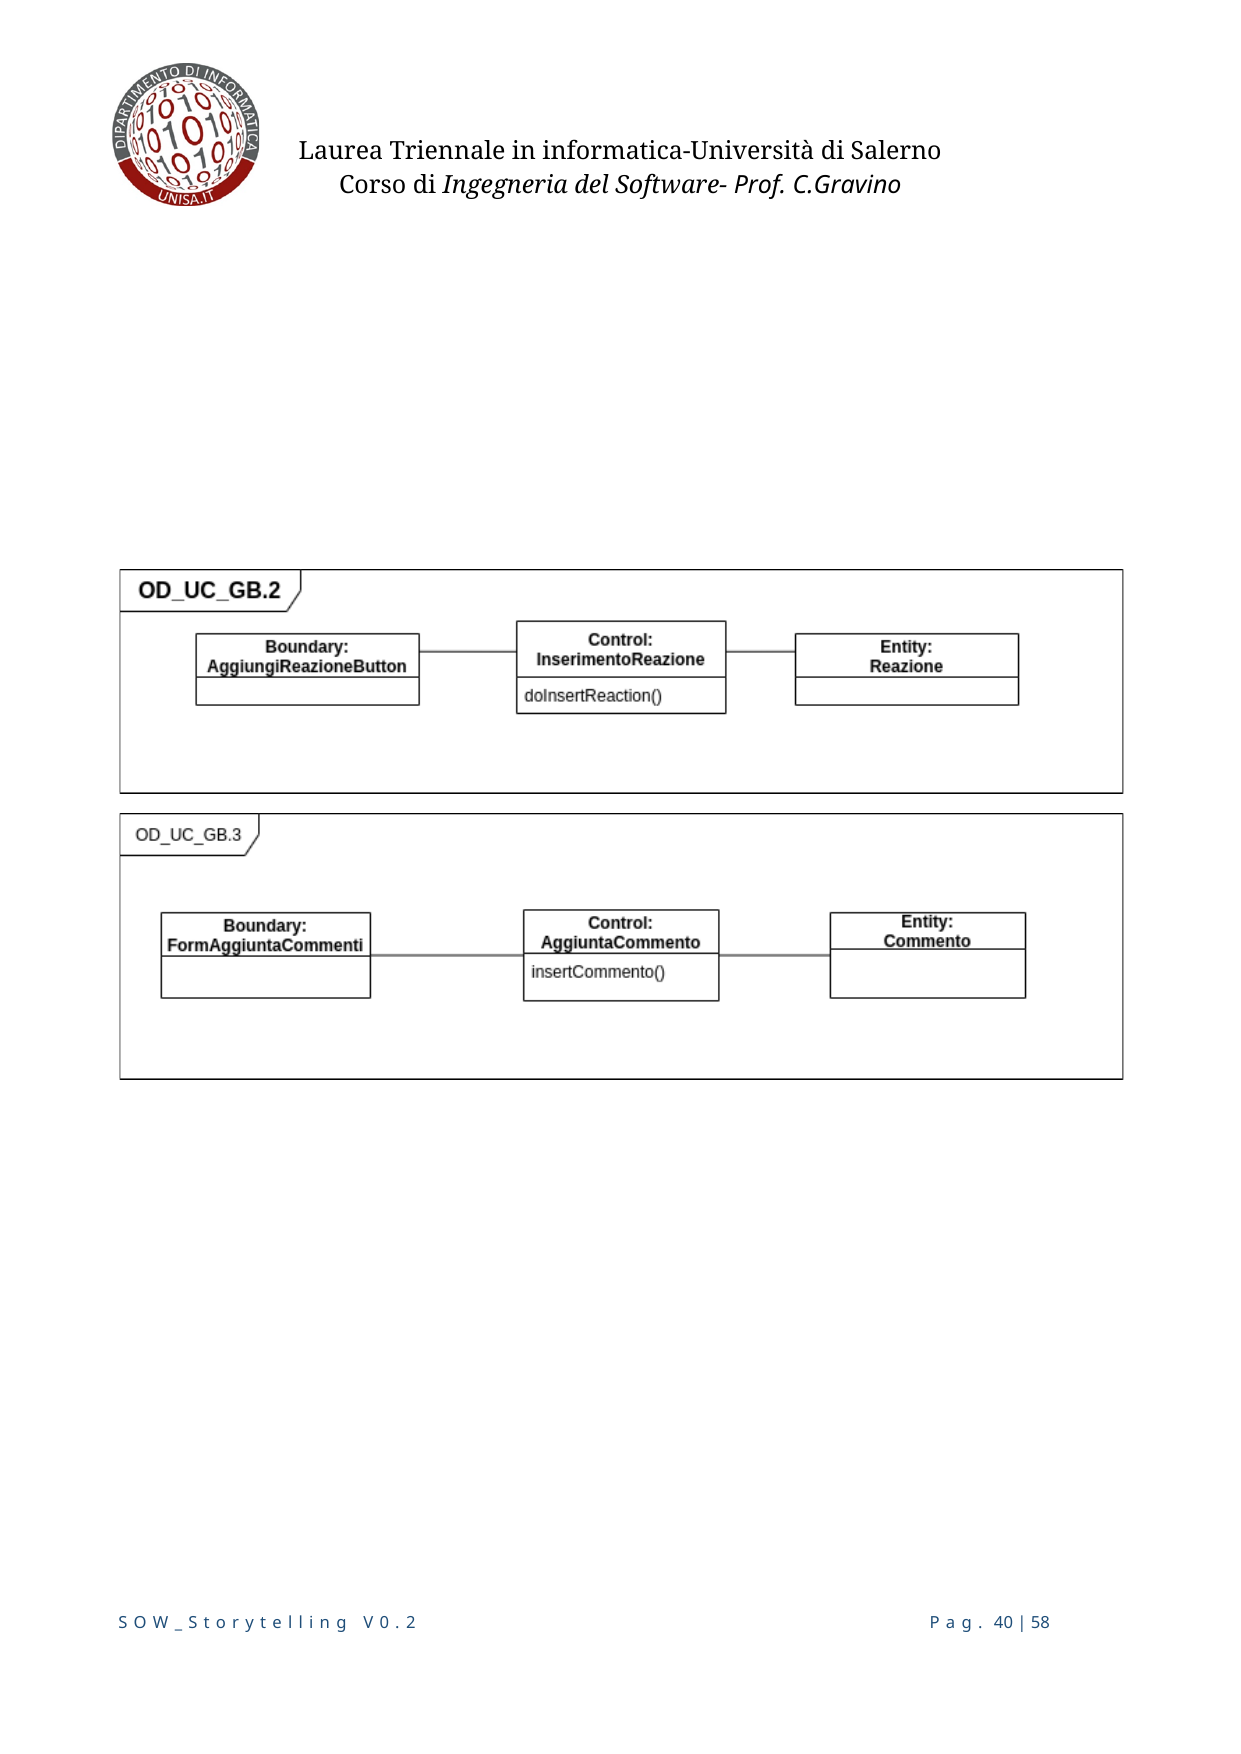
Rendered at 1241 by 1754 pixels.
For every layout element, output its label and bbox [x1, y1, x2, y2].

picture [119, 813, 1124, 1080]
picture [112, 63, 260, 206]
picture [119, 569, 1124, 794]
